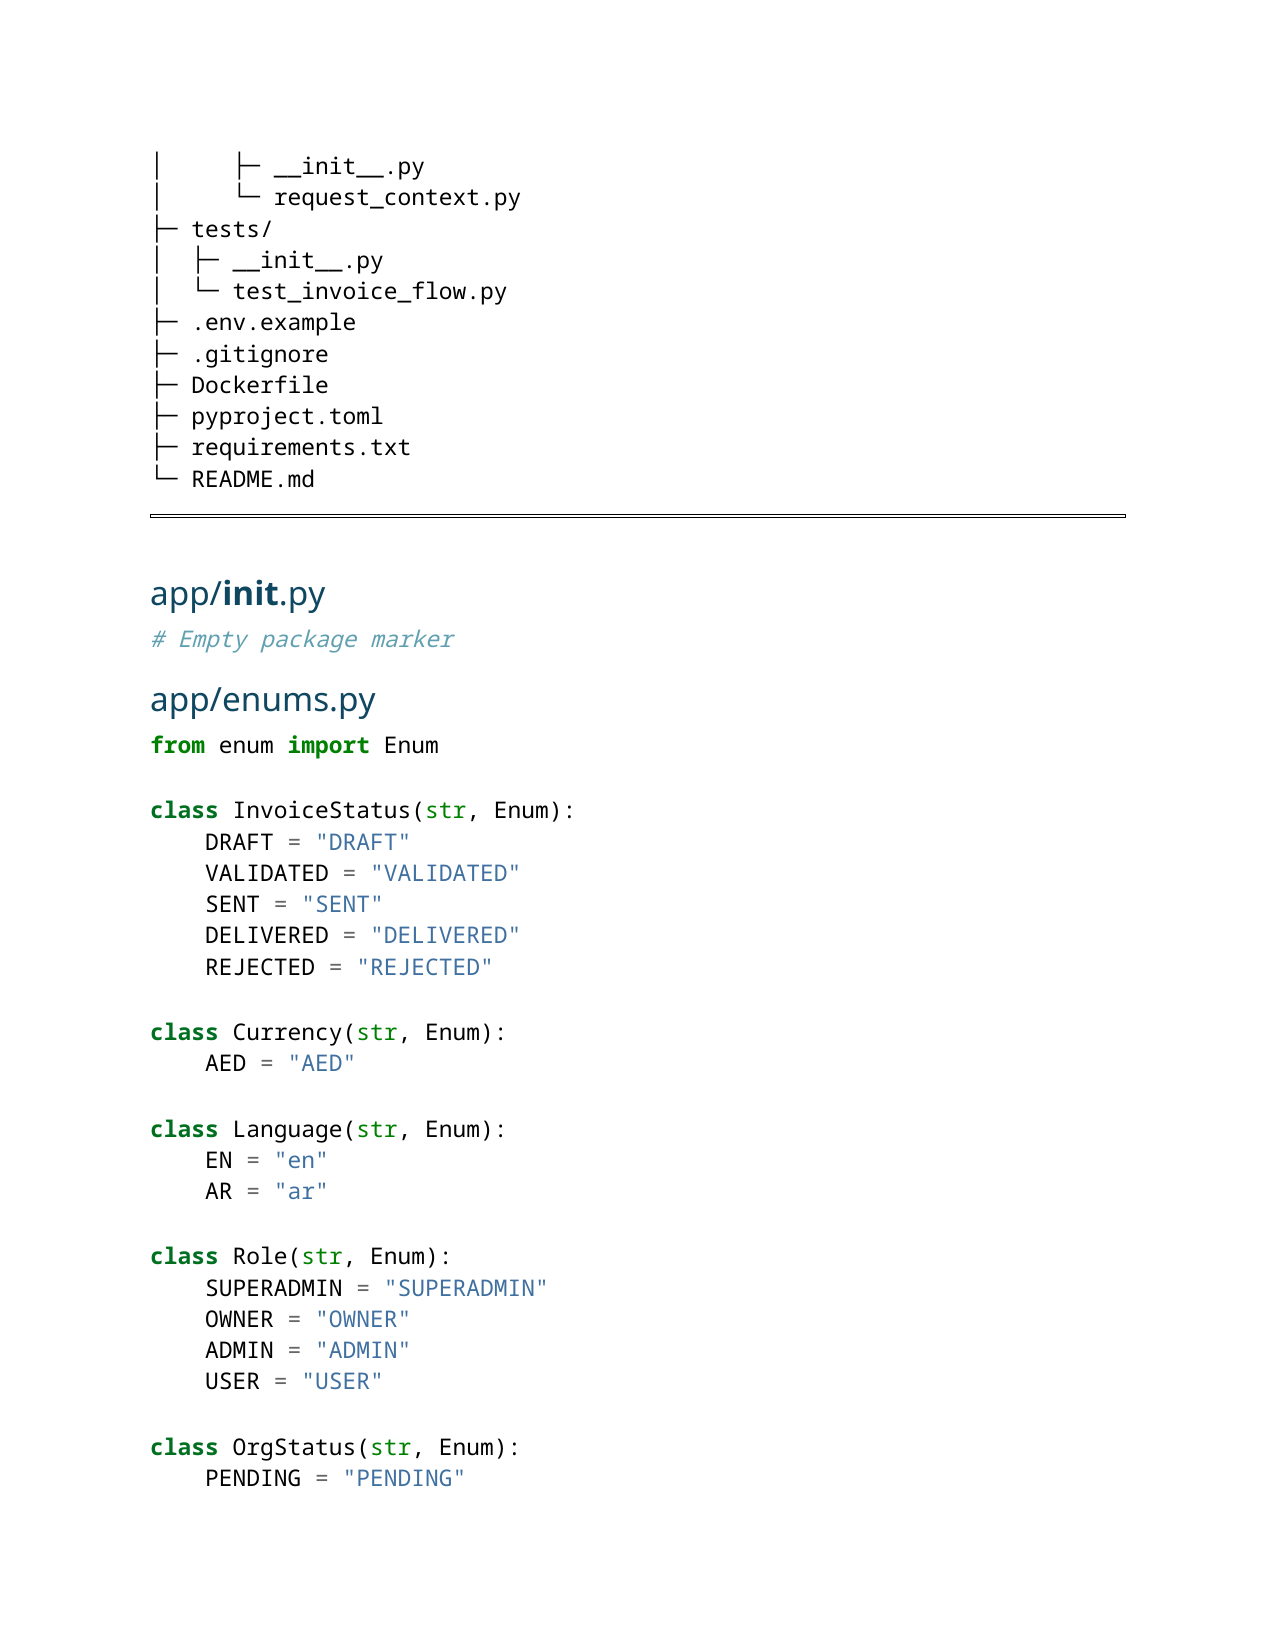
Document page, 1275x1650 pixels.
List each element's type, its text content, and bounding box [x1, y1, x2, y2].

subtitle app/enums.py [150, 675, 1125, 721]
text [150, 729, 1125, 1493]
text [150, 150, 1125, 494]
text # Empty package marker [150, 623, 1125, 654]
subtitle app/init.py [150, 569, 1125, 615]
